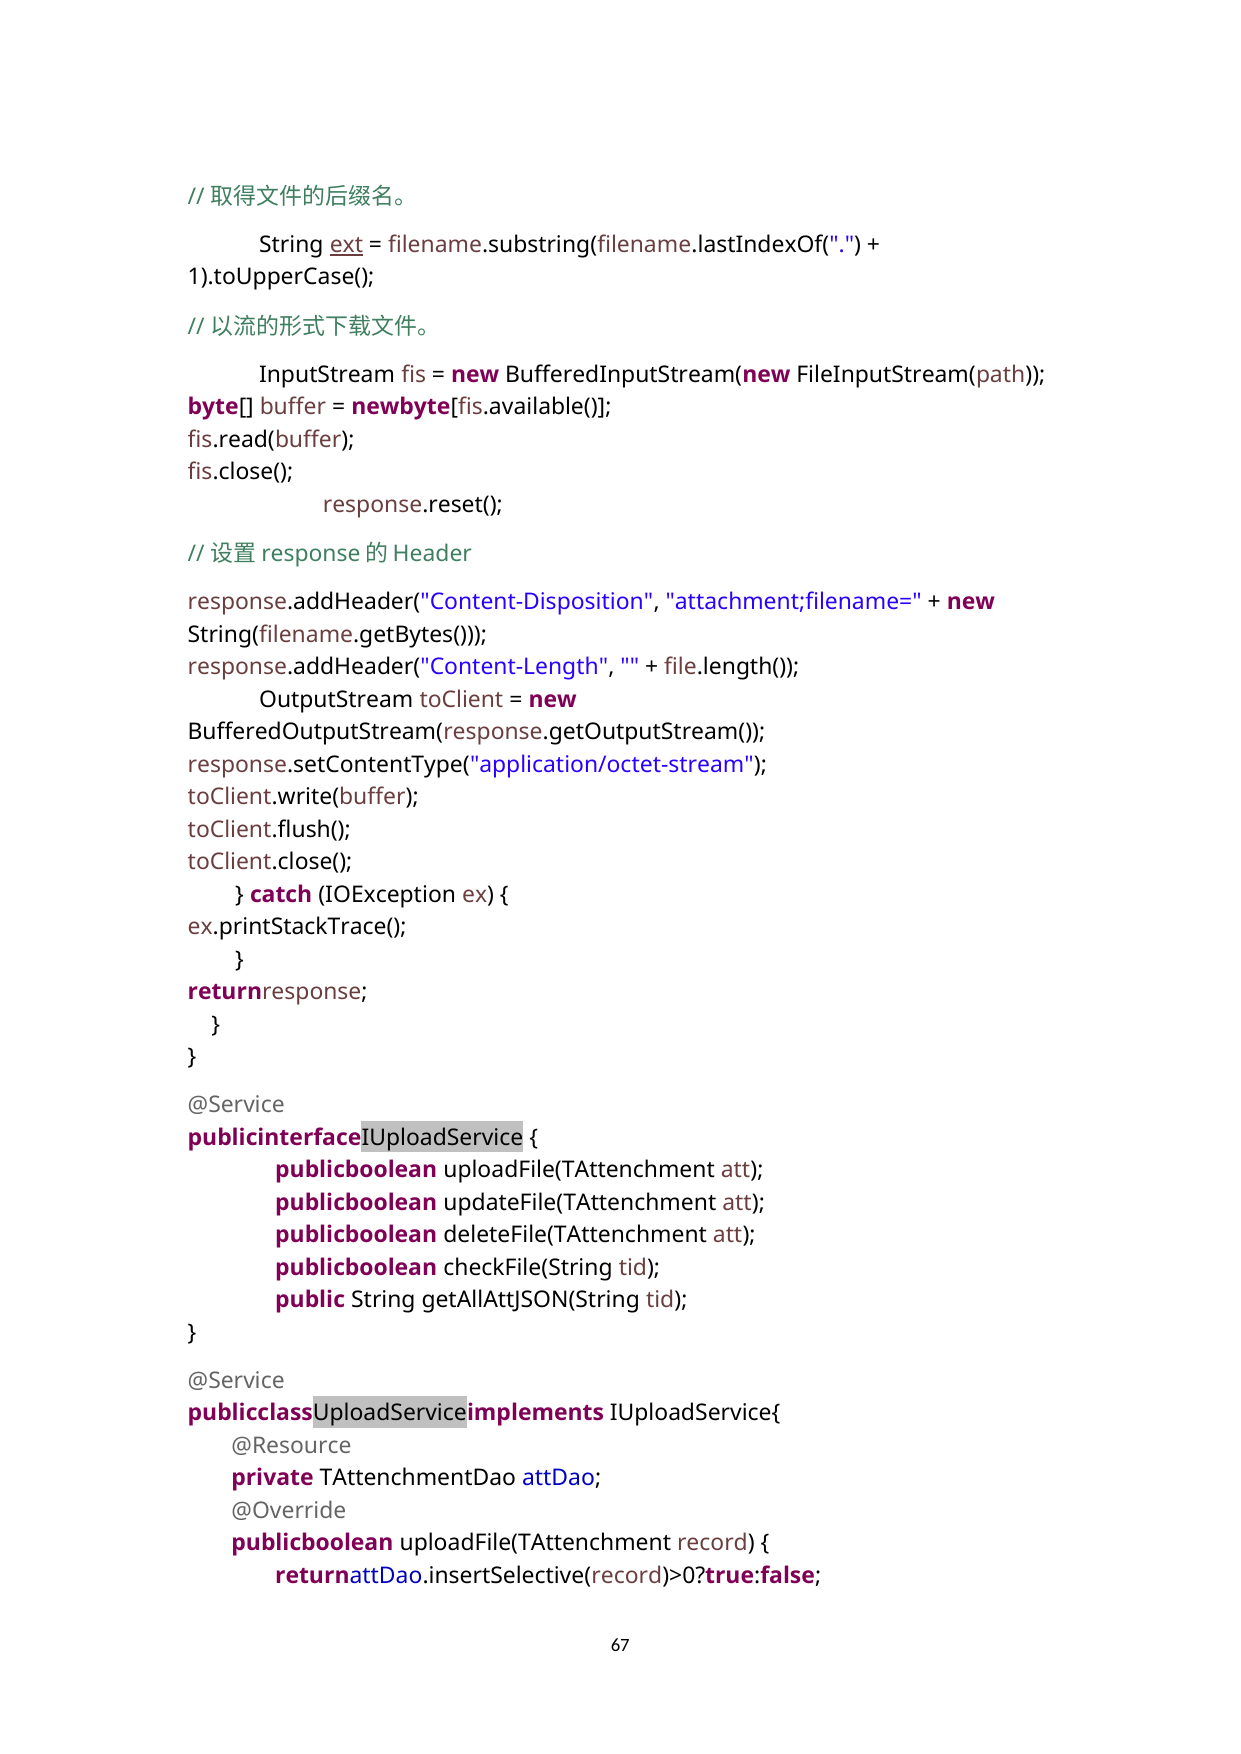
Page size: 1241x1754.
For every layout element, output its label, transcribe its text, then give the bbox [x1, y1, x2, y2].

text fis.close(); [187, 454, 1053, 487]
text InputStream fis = new BufferedInputStream(new FileInputStream(path)); [187, 357, 1053, 389]
text response.addHeader("Content-Length", "" + file.length()); [187, 649, 1053, 682]
text publicclassUploadServiceimplements IUploadService{ [187, 1396, 313, 1428]
text publicboolean updateFile(TAttenchment att); [187, 1185, 1053, 1218]
text ex.printStackTrace(); [187, 909, 1053, 942]
text public String getAllAttJSON(String tid); [187, 1283, 1053, 1315]
text private TAttenchmentDao attDao; [187, 1461, 1053, 1493]
text toClient.close(); [187, 844, 1053, 877]
text } [187, 942, 1053, 974]
text publicboolean deleteFile(TAttenchment att); [187, 1218, 1053, 1250]
text publicboolean uploadFile(TAttenchment record) { [187, 1526, 1053, 1558]
text @Resource [187, 1428, 1053, 1461]
text @Service [187, 1088, 1053, 1120]
text returnattDao.insertSelective(record)>0?true:false; [187, 1558, 1053, 1591]
text } [187, 1039, 1053, 1072]
text publicclassUploadServiceimplements IUploadService{ [467, 1396, 1053, 1428]
text OutputStream toClient = new BufferedOutputStream(response.getOutputStream()); [187, 682, 1053, 747]
text } [187, 1315, 1053, 1348]
text // 设置response的Header [187, 519, 1053, 584]
text response.setContentType("application/octet-stream"); [187, 747, 1053, 779]
text @Override [187, 1493, 1053, 1526]
text fis.read(buffer); [187, 422, 1053, 454]
text publicboolean uploadFile(TAttenchment att); [187, 1153, 1053, 1185]
text returnresponse; [187, 974, 1053, 1007]
text response.reset(); [187, 487, 1053, 519]
text // 取得文件的后缀名。 [187, 162, 1053, 227]
text toClient.flush(); [187, 812, 1053, 844]
text // 以流的形式下载文件。 [187, 292, 1053, 357]
text toClient.write(buffer); [187, 779, 1053, 812]
text @Service [187, 1363, 1053, 1396]
text response.addHeader("Content-Disposition", "attachment;filename=" + new String(filename.getBytes())); [187, 584, 1053, 649]
text publicinterfaceIUploadService { [187, 1120, 1053, 1153]
text } [187, 1007, 1053, 1039]
text String ext = filename.substring(filename.lastIndexOf(".") + 1).toUpperCase(); [187, 227, 1053, 292]
text publicboolean checkFile(String tid); [187, 1250, 1053, 1283]
text } catch (IOException ex) { [187, 877, 1053, 909]
text byte[] buffer = newbyte[fis.available()]; [187, 389, 1053, 422]
